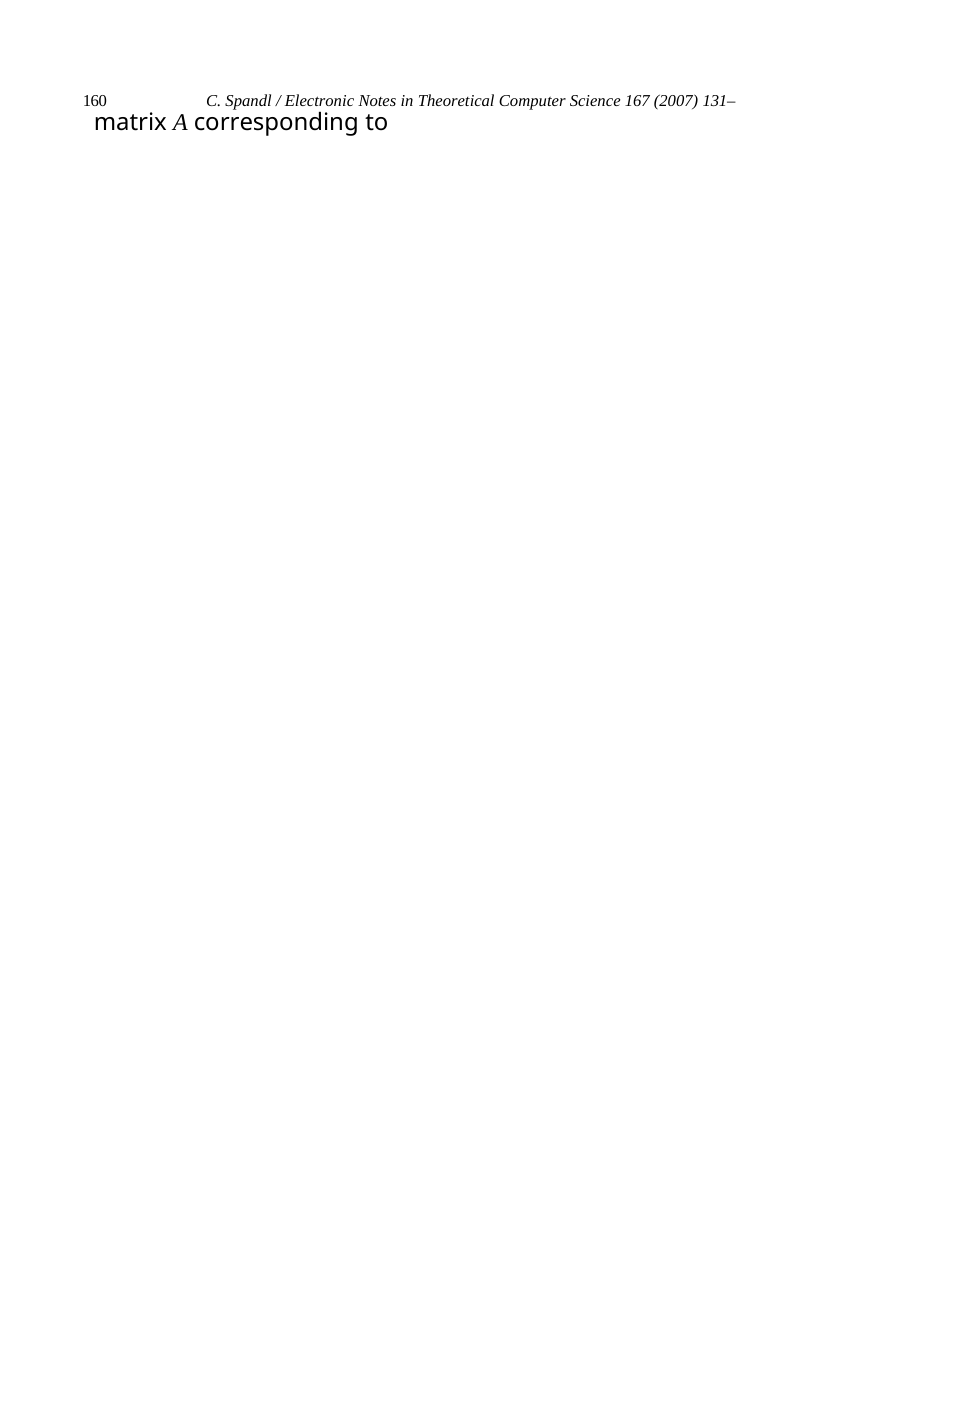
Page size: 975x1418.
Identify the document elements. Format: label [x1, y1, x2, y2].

text [93, 110, 893, 135]
